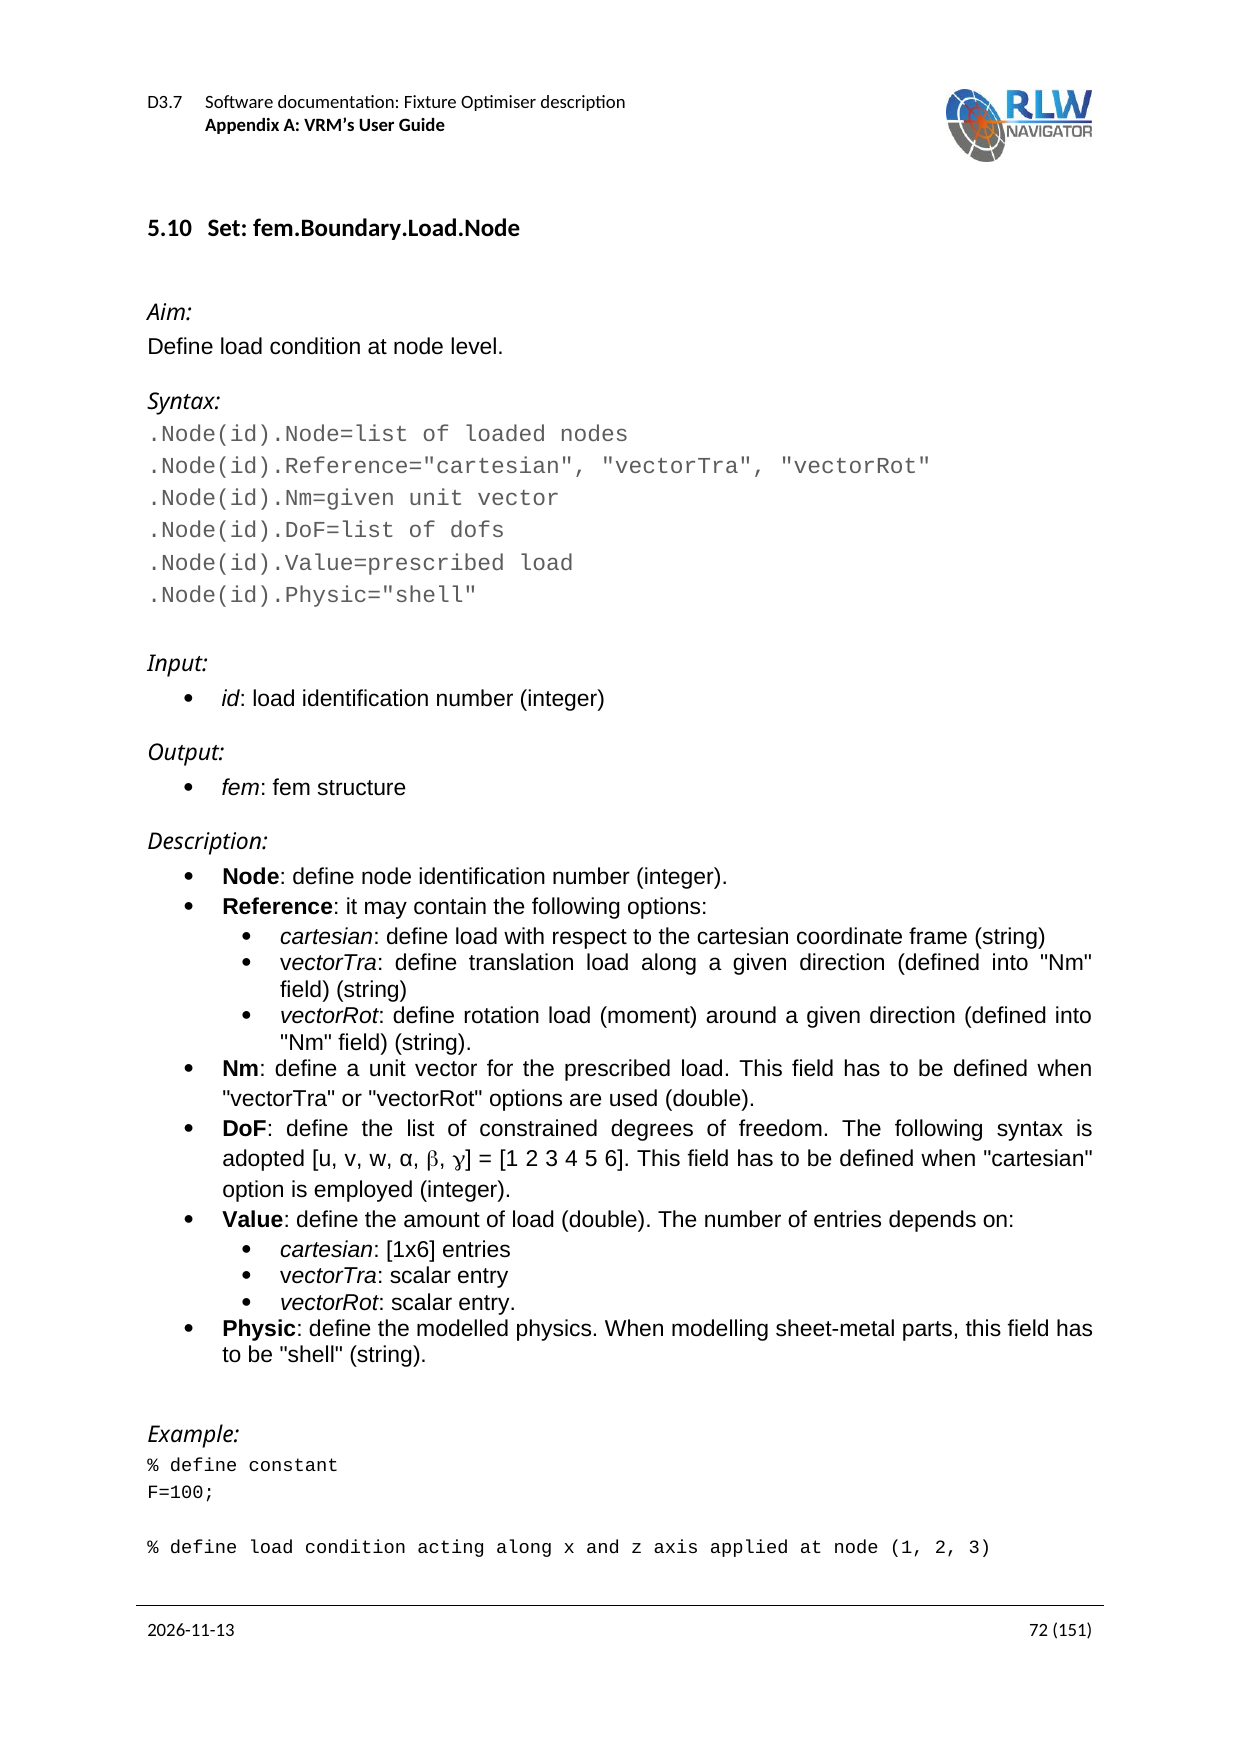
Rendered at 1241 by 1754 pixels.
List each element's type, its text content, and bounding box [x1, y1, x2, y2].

list cartesian: define load with respect to the cartesian coordinate frame (string) [242, 923, 1093, 949]
list Physic: define the modelled physics. When modelling sheet-metal parts, this field has to be "shell" (string). [184, 1315, 1093, 1368]
list cartesian: [1x6] entries [242, 1236, 1093, 1262]
text Output: [147, 736, 1093, 767]
text Syntax: [147, 384, 1093, 416]
list fem: fem structure [184, 774, 1093, 800]
text % define load condition acting along x and z axis applied at node (1, 2, 3) [147, 1538, 1093, 1559]
text .Node(id).Value=prescribed load [147, 551, 1093, 577]
list vectorTra: scalar entry [242, 1262, 1093, 1289]
text .Node(id).Physic="shell" [147, 583, 1093, 609]
text .Node(id).Reference="cartesian", "vectorTra", "vectorRot" [147, 454, 1093, 480]
text Aim: [147, 296, 1093, 327]
list Node: define node identification number (integer). [184, 863, 1093, 889]
list Nm: define a unit vector for the prescribed load. This field has to be defined when "vectorTra" or "vectorRot" options are used (double). [184, 1055, 1093, 1111]
list id: load identification number (integer) [184, 685, 1093, 711]
list vectorRot: define rotation load (moment) around a given direction (defined into "Nm" field) (string). [242, 1002, 1093, 1055]
text F=100; [147, 1483, 1093, 1504]
text Input: [147, 647, 1093, 679]
text Define load condition at node level. [147, 333, 1093, 359]
text .Node(id).Nm=given unit vector [147, 486, 1093, 512]
subtitle Set: fem.Boundary.Load.Node [147, 212, 1093, 243]
text .Node(id).Node=list of loaded nodes [147, 422, 1093, 448]
text .Node(id).DoF=list of dofs [147, 519, 1093, 544]
text Description: [147, 825, 1093, 856]
picture [946, 89, 1092, 162]
list vectorTra: define translation load along a given direction (defined into "Nm" field) (string) [242, 949, 1093, 1002]
list DoF: define the list of constrained degrees of freedom. The following syntax is adopted [u, v, w, α, , ] = [1 2 3 4 5 6]. This field has to be defined when "cartesian" option is employed (integer). [184, 1115, 1093, 1202]
list Value: define the amount of load (double). The number of entries depends on: [184, 1206, 1093, 1232]
list Reference: it may contain the following options: [184, 893, 1093, 919]
list vectorRot: scalar entry. [242, 1289, 1093, 1315]
text Example: [147, 1418, 1093, 1449]
text % define constant [147, 1455, 1093, 1477]
